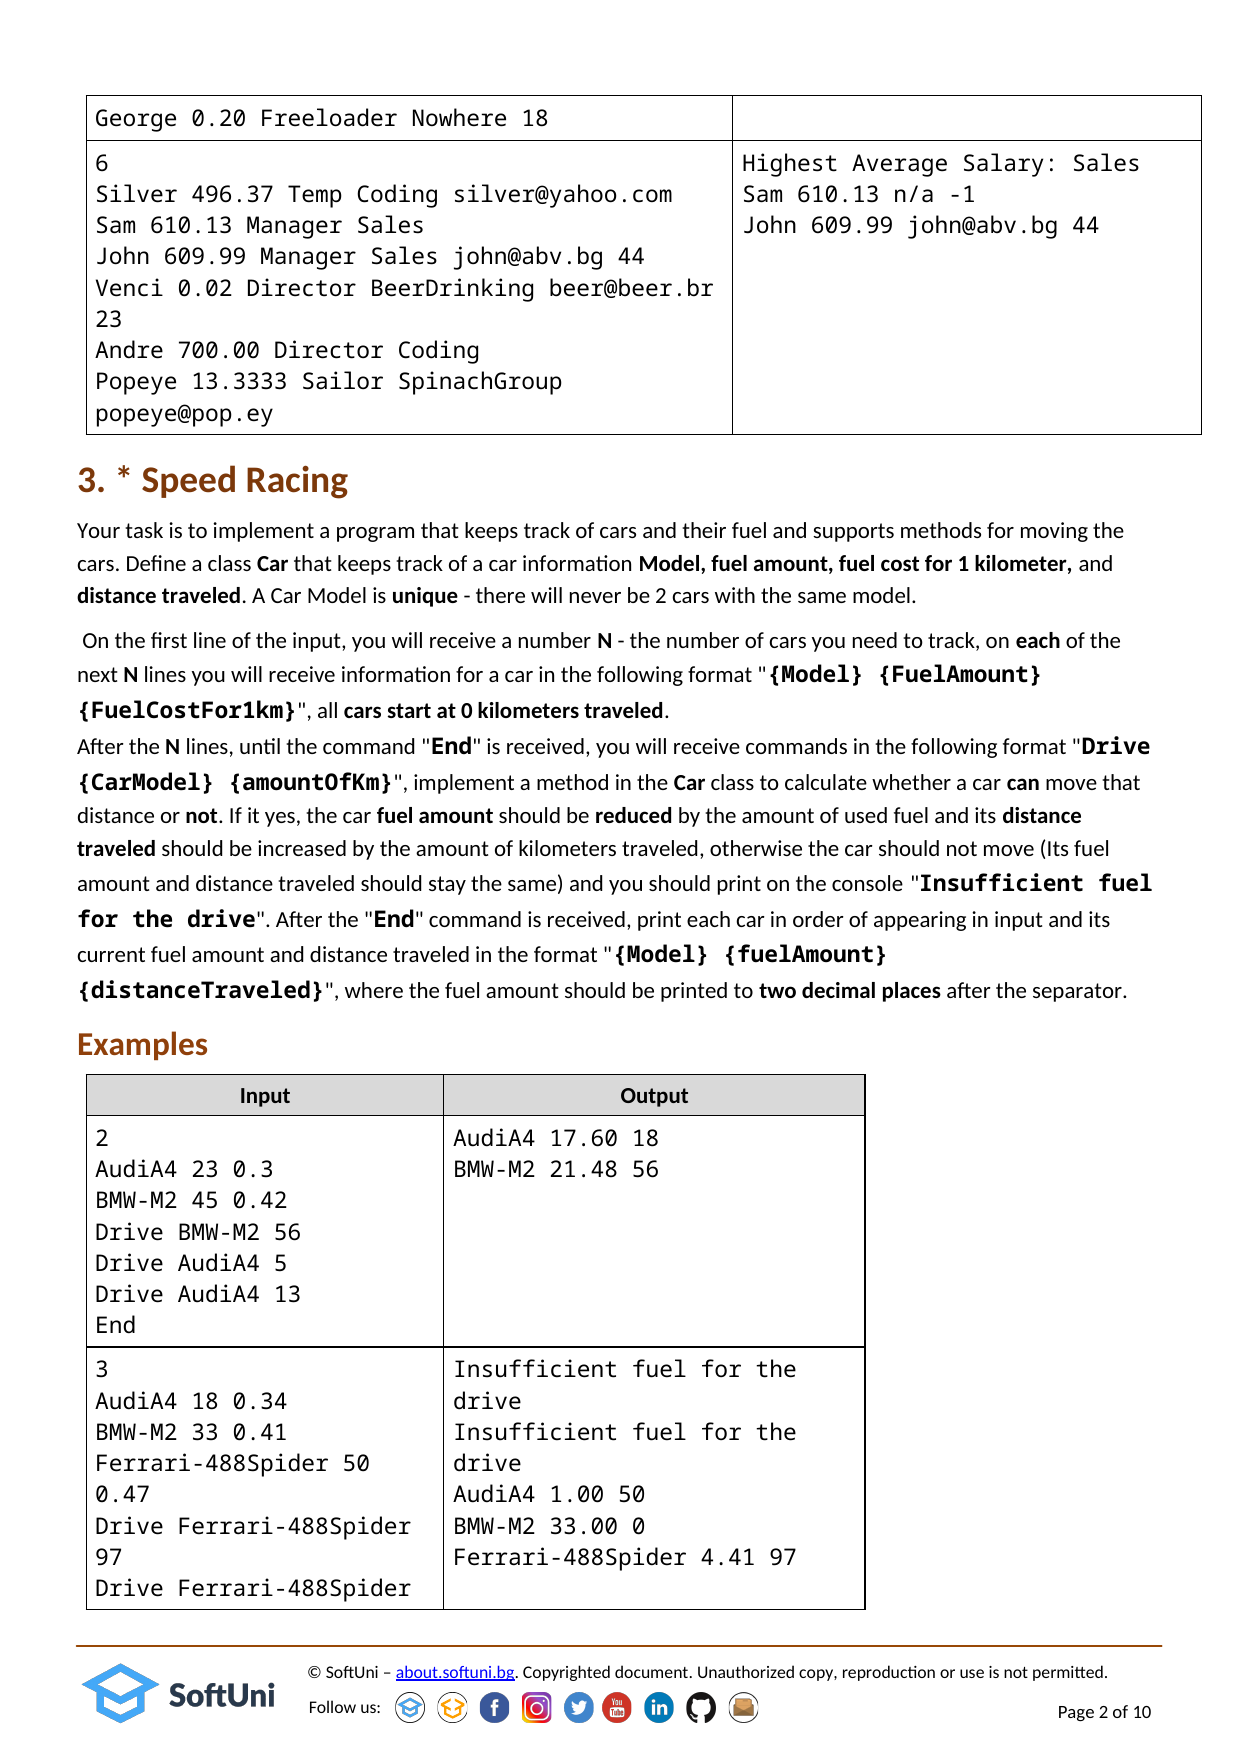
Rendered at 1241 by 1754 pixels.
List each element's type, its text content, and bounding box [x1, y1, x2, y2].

picture [395, 1692, 425, 1723]
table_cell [444, 1348, 864, 1609]
table_cell AudiA4 17.60 18 BMW-M2 21.48 56 [444, 1116, 864, 1346]
text On the first line of the input, you will receive a number N - the number of cars you need to track, on each of the next N lines you will receive information for a car in the following format "{Model} {FuelAmount} {FuelCostFor1km}", all cars start at 0 kilometers traveled. After the N lines, until the command "End" is received, you will receive commands in the following format "Drive {CarModel} {amountOfKm}", implement a method in the Car class to calculate whether a car can move that distance or not. If it yes, the car fuel amount should be reduced by the amount of used fuel and its distance traveled should be increased by the amount of kilometers traveled, otherwise the car should not move (Its fuel amount and distance traveled should stay the same) and you should print on the console "Insufficient fuel for the drive". After the "End" command is received, print each car in order of appearing in input and its current fuel amount and distance traveled in the format "{Model} {fuelAmount} {distanceTraveled}", where the fuel amount should be printed to two decimal places after the separator. [77, 626, 1163, 1006]
picture [564, 1692, 594, 1723]
table_cell 2 AudiA4 23 0.3 BMW-M2 45 0.42 Drive BMW-M2 56 Drive AudiA4 5 Drive AudiA4 13 End [87, 1116, 443, 1346]
subtitle Examples [77, 1023, 1163, 1063]
picture [644, 1714, 653, 1723]
picture [75, 1658, 281, 1729]
picture [658, 1705, 667, 1714]
picture [686, 1692, 716, 1723]
table_cell 6 Silver 496.37 Temp Coding silver@yahoo.com Sam 610.13 Manager Sales John 609.99 Manager Sales john@abv.bg 44 Venci 0.02 Director BeerDrinking beer@beer.br 23 Andre 700.00 Director Coding Popeye 13.3333 Sailor SpinachGroup popeye@pop.ey [87, 141, 732, 434]
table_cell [733, 96, 1201, 139]
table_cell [87, 1348, 443, 1609]
subtitle * Speed Racing [77, 456, 1163, 501]
table_header Output [444, 1075, 864, 1115]
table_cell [87, 96, 732, 139]
picture [479, 1692, 510, 1723]
picture [522, 1692, 552, 1723]
table_header Input [87, 1075, 443, 1115]
text Your task is to implement a program that keeps track of cars and their fuel and supports methods for moving the cars. Define a class Car that keeps track of a car information Model, fuel amount, fuel cost for 1 kilometer, and distance traveled. A Car Model is unique - there will never be 2 cars with the same model. [77, 517, 1163, 609]
picture [644, 1692, 653, 1701]
table_cell Highest Average Salary: Sales Sam 610.13 n/a -1 John 609.99 john@abv.bg 44 [733, 141, 1201, 434]
picture [437, 1692, 468, 1723]
picture [665, 1692, 674, 1701]
picture [665, 1714, 674, 1723]
picture [602, 1692, 632, 1723]
picture [728, 1692, 759, 1723]
